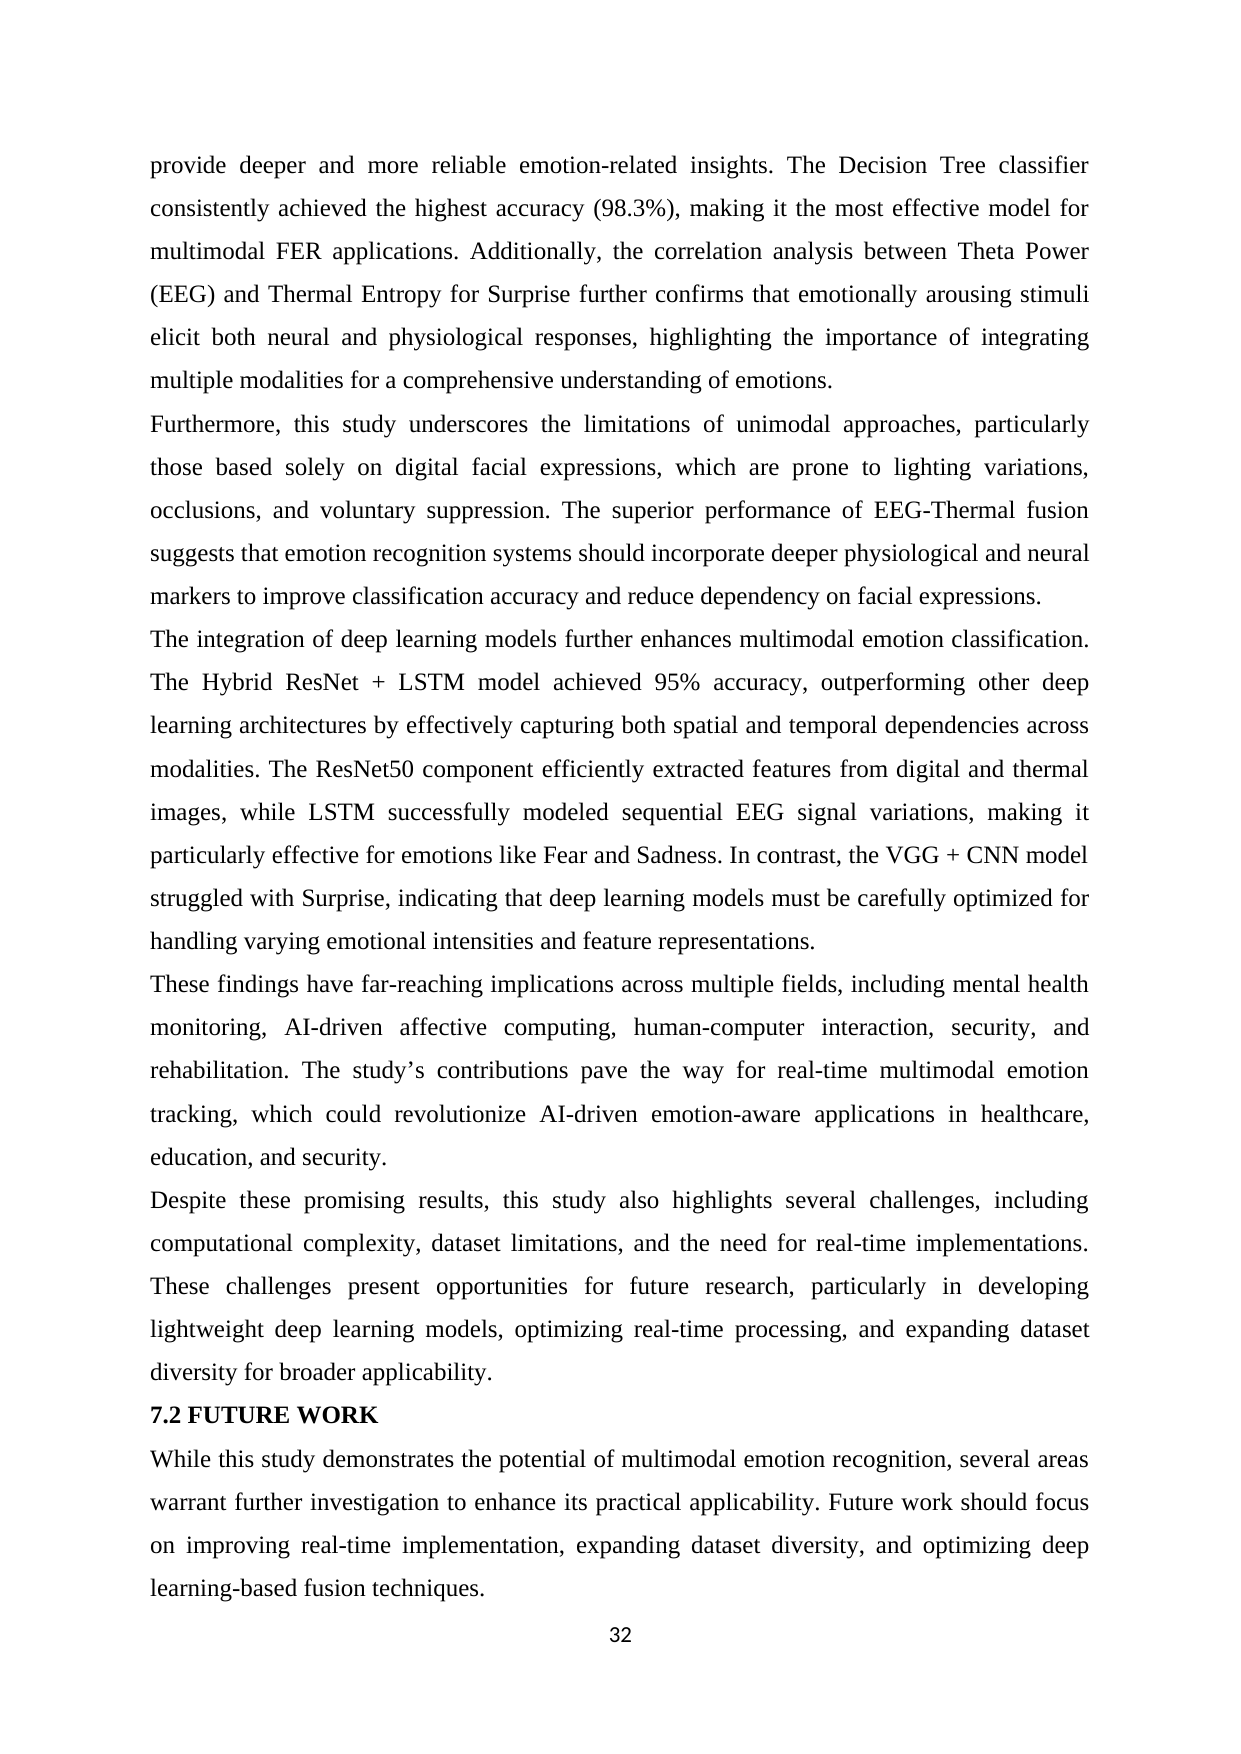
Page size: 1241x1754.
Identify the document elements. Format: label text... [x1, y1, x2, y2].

text The integration of deep learning models further enhances multimodal emotion classification. The Hybrid ResNet + LSTM model achieved 95% accuracy, outperforming other deep learning architectures by effectively capturing both spatial and temporal dependencies across modalities. The ResNet50 component efficiently extracted features from digital and thermal images, while LSTM successfully modeled sequential EEG signal variations, making it particularly effective for emotions like Fear and Sadness. In contrast, the VGG + CNN model struggled with Surprise, indicating that deep learning models must be carefully optimized for handling varying emotional intensities and feature representations. [150, 624, 1090, 955]
text Despite these promising results, this study also highlights several challenges, including computational complexity, dataset limitations, and the need for real-time implementations. These challenges present opportunities for future research, particularly in developing lightweight deep learning models, optimizing real-time processing, and expanding dataset diversity for broader applicability. [150, 1185, 1090, 1386]
text While this study demonstrates the potential of multimodal emotion recognition, several areas warrant further investigation to enhance its practical applicability. Future work should focus on improving real-time implementation, expanding dataset diversity, and optimizing deep learning-based fusion techniques. [150, 1444, 1090, 1602]
text These findings have far-reaching implications across multiple fields, including mental health monitoring, AI-driven affective computing, human-computer interaction, security, and rehabilitation. The study’s contributions pave the way for real-time multimodal emotion tracking, which could revolutionize AI-driven emotion-aware applications in healthcare, education, and security. [150, 969, 1090, 1171]
text 7.2 FUTURE WORK [150, 1401, 1090, 1429]
text Furthermore, this study underscores the limitations of unimodal approaches, particularly those based solely on digital facial expressions, which are prone to lighting variations, occlusions, and voluntary suppression. The superior performance of EEG-Thermal fusion suggests that emotion recognition systems should incorporate deeper physiological and neural markers to improve classification accuracy and reduce dependency on facial expressions. [150, 409, 1090, 610]
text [150, 150, 1090, 394]
